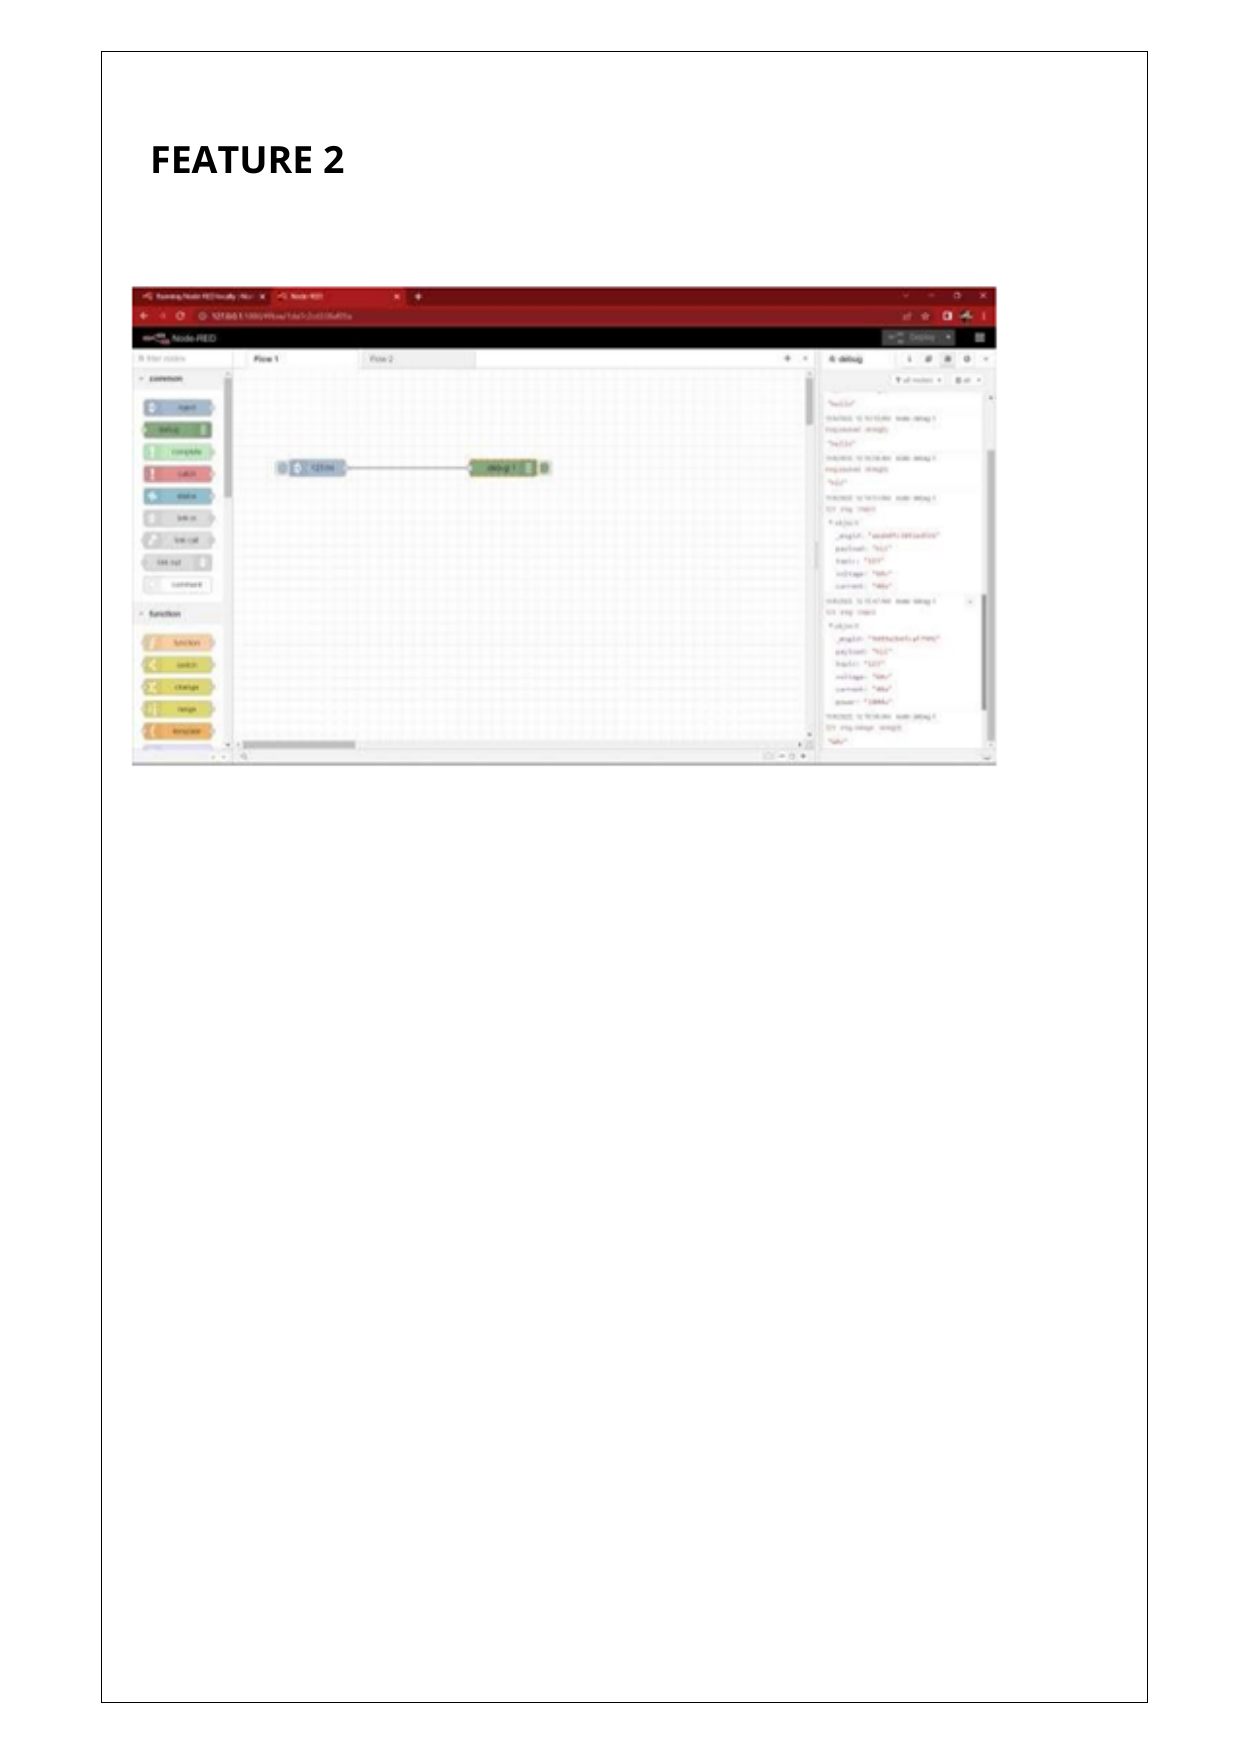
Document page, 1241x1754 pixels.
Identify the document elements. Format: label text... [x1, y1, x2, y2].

picture [131, 286, 1001, 784]
text FEATURE 2 [150, 133, 1090, 184]
